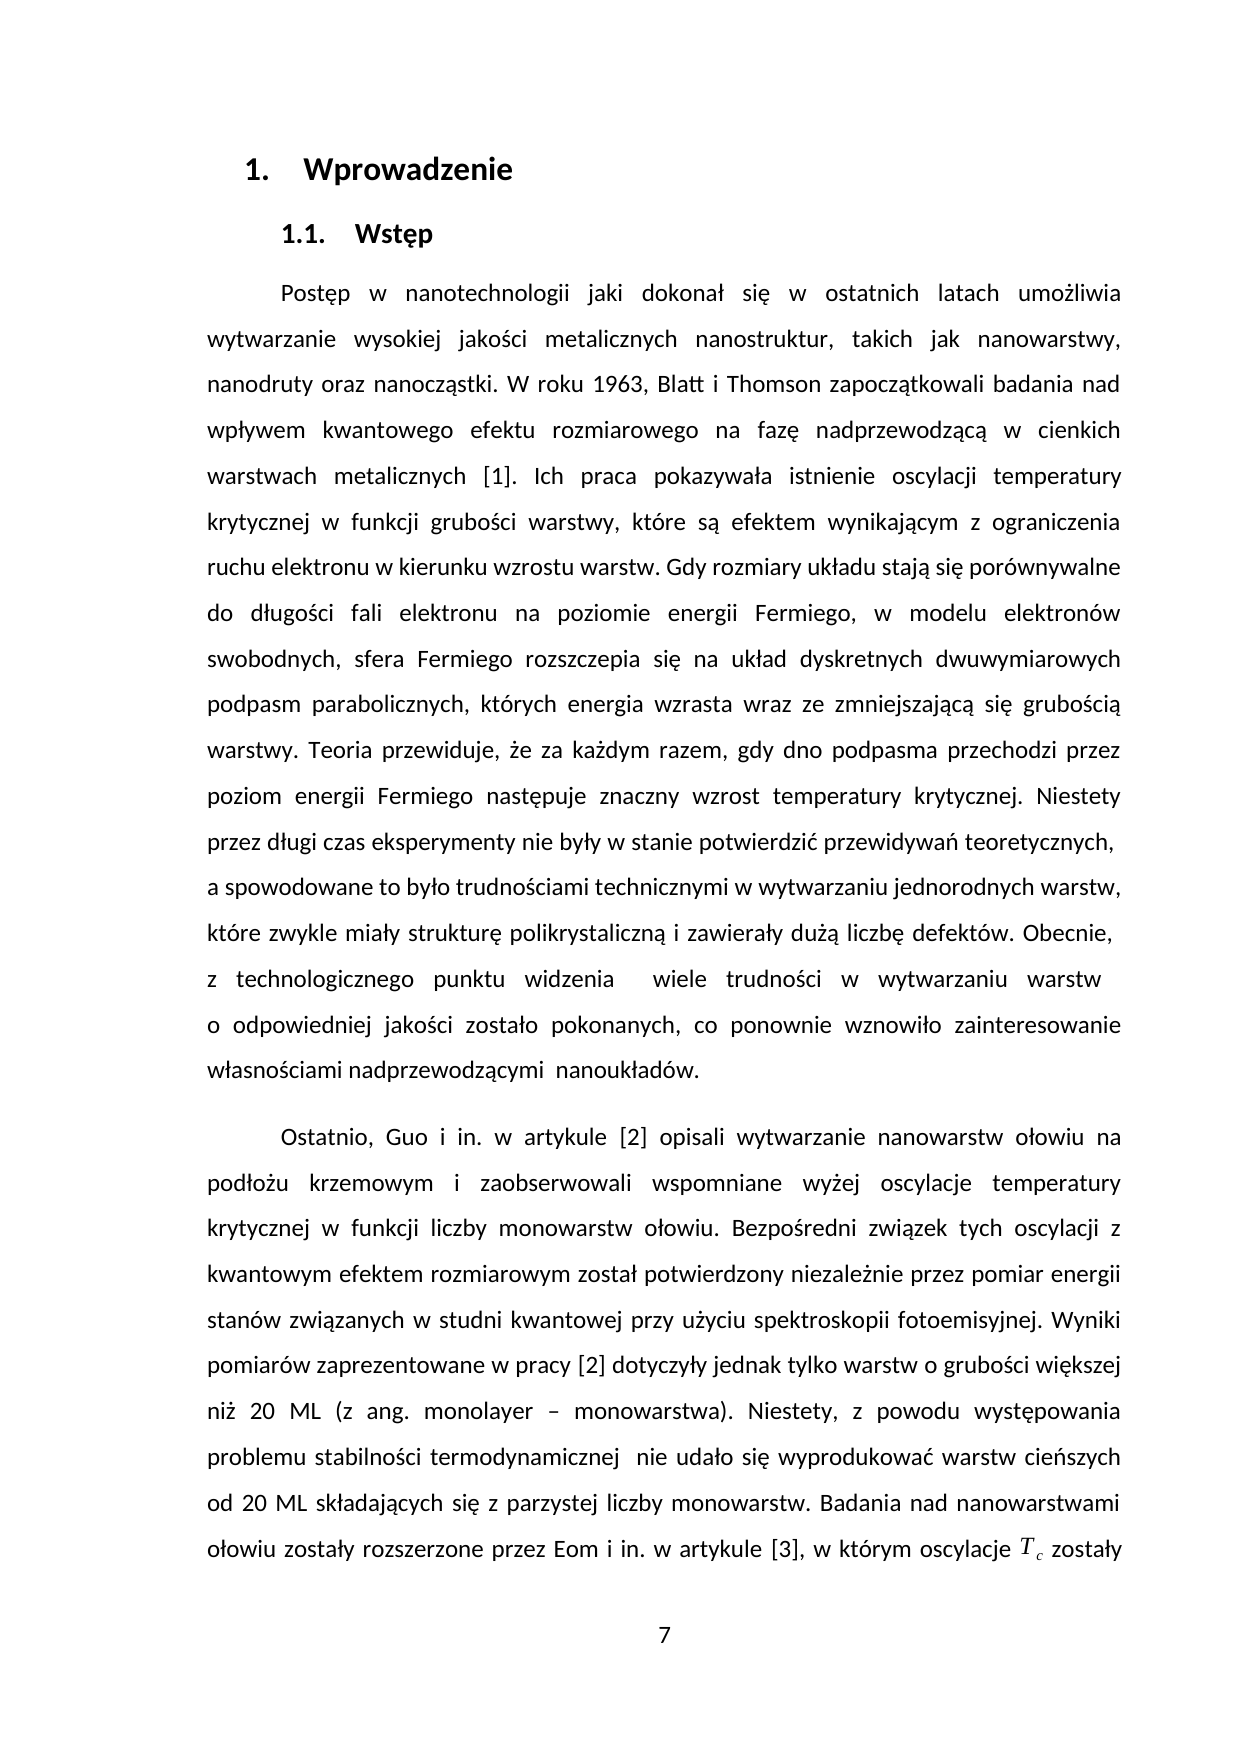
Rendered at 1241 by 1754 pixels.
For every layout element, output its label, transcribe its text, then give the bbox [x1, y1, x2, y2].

subtitle Wstęp [281, 215, 1122, 251]
subtitle Wprowadzenie [244, 148, 1122, 188]
text Postęp w nanotechnologii jaki dokonał się w ostatnich latach umożliwia wytwarzanie wysokiej jakości metalicznych nanostruktur, takich jak nanowarstwy, nanodruty oraz nanocząstki. W roku 1963, Blatt i Thomson zapoczątkowali badania nad wpływem kwantowego efektu rozmiarowego na fazę nadprzewodzącą w cienkich warstwach metalicznych. Ich praca pokazywała istnienie oscylacji temperatury krytycznej w funkcji grubości warstwy, które są efektem wynikającym z ograniczenia ruchu elektronu w kierunku wzrostu warstw. Gdy rozmiary układu stają się porównywalne do długości fali elektronu na poziomie energii Fermiego, w modelu elektronów swobodnych, sfera Fermiego rozszczepia się na układ dyskretnych dwuwymiarowych podpasm parabolicznych, których energia wzrasta wraz ze zmniejszającą się grubością warstwy. Teoria przewiduje, że za każdym razem, gdy dno podpasma przechodzi przez poziom energii Fermiego następuje znaczny wzrost temperatury krytycznej. Niestety przez długi czas eksperymenty nie były w stanie potwierdzić przewidywań teoretycznych, a spowodowane to było trudnościami technicznymi w wytwarzaniu jednorodnych warstw, które zwykle miały strukturę polikrystaliczną i zawierały dużą liczbę defektów. Obecnie, z technologicznego punktu widzenia wiele trudności w wytwarzaniu warstw o odpowiedniej jakości zostało pokonanych, co ponownie wznowiło zainteresowanie własnościami nadprzewodzącymi nanoukładów. [207, 277, 1122, 1085]
